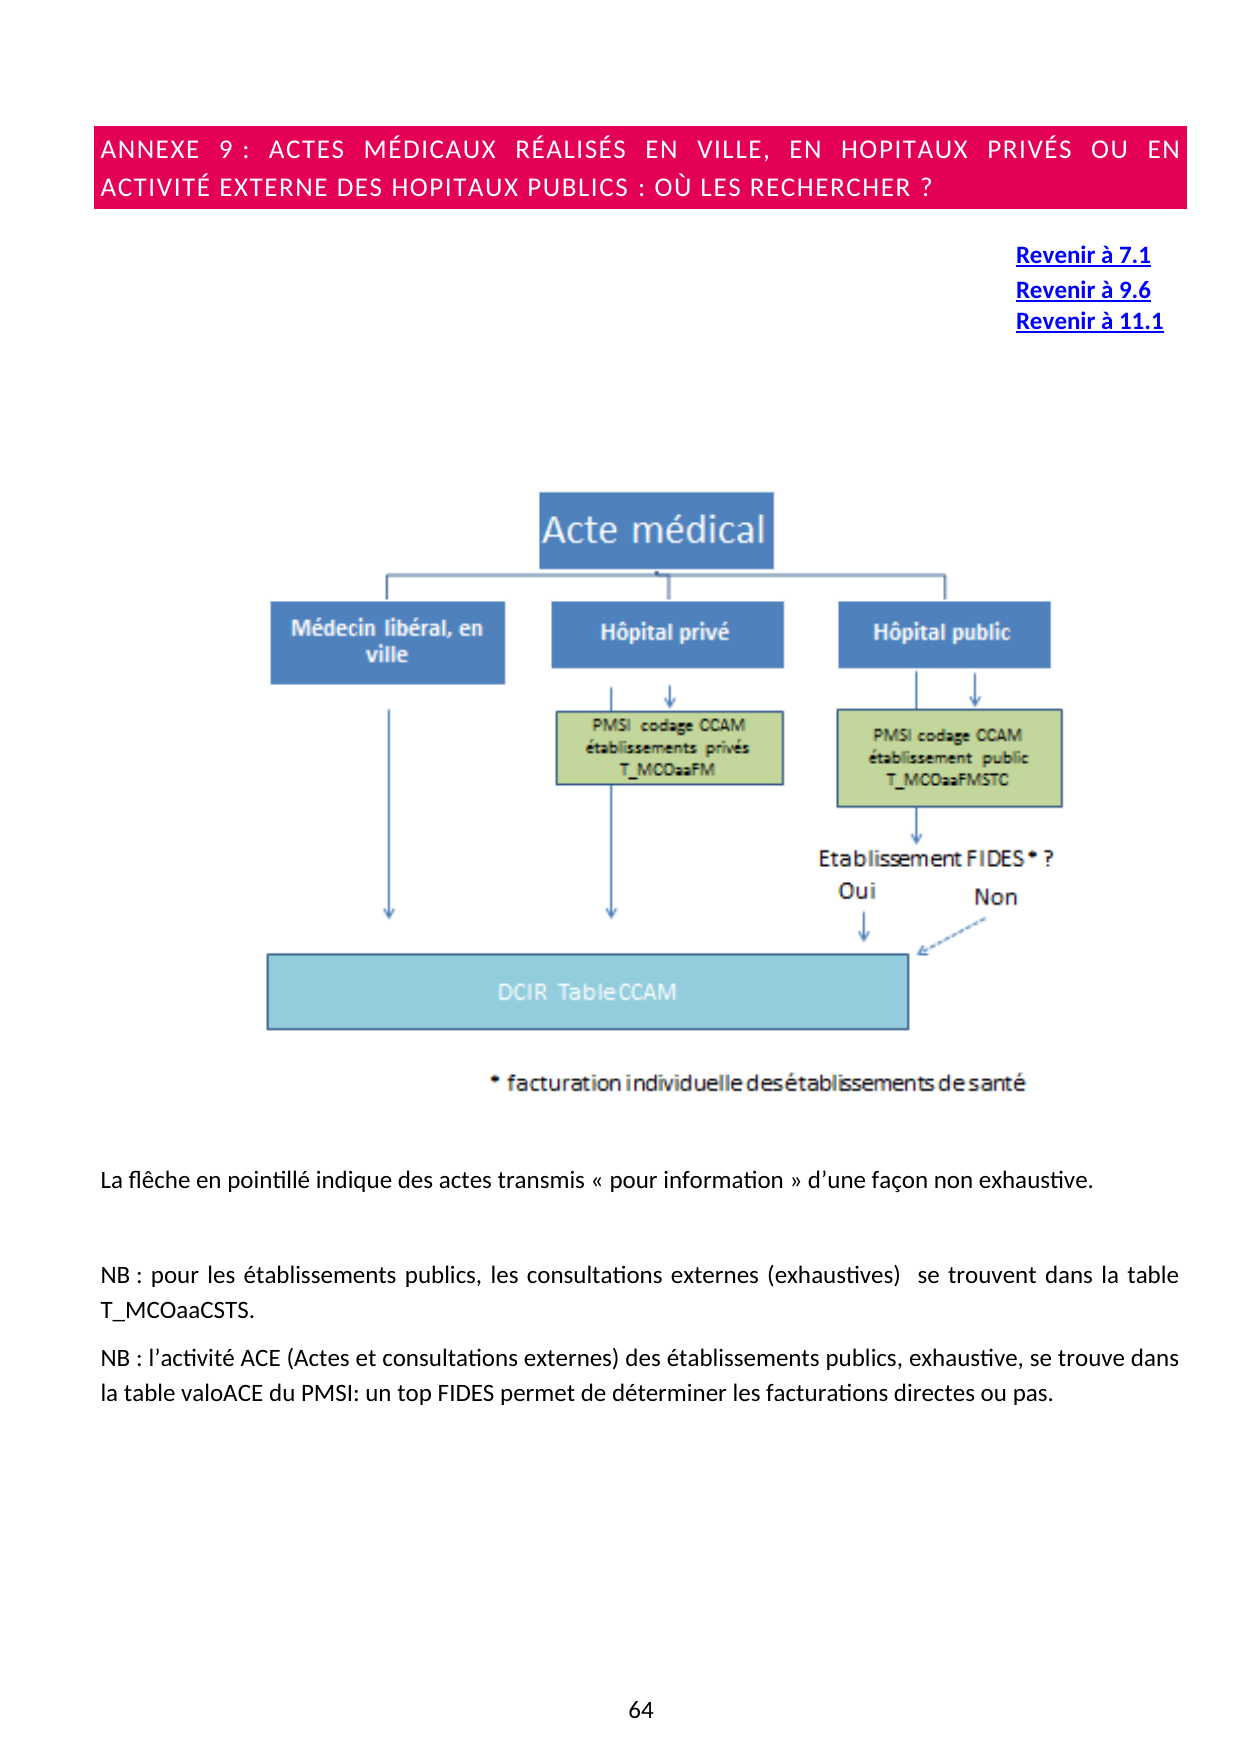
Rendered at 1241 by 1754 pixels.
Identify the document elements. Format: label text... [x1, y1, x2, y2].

text NB : pour les établissements publics, les consultations externes (exhaustives) se trouvent dans la table T_MCOaaCSTS. [100, 1259, 1181, 1325]
text La flêche en pointillé indique des actes transmis « pour information » d’une façon non exhaustive. [100, 1164, 1181, 1195]
picture [156, 420, 1125, 1148]
text Revenir à 9.6 [1016, 274, 1181, 305]
subtitle Annexe 9 : Actes médicaux réalisés en ville, en hopitaux privés ou en activité externe des hopitaux publics : où les rechercher ? [100, 133, 1181, 203]
text NB : l’activité ACE (Actes et consultations externes) des établissements publics, exhaustive, se trouve dans la table valoACE du PMSI: un top FIDES permet de déterminer les facturations directes ou pas. [100, 1342, 1181, 1407]
text Revenir à 7.1 [1016, 239, 1181, 270]
text Revenir à 11.1 [1016, 305, 1181, 336]
